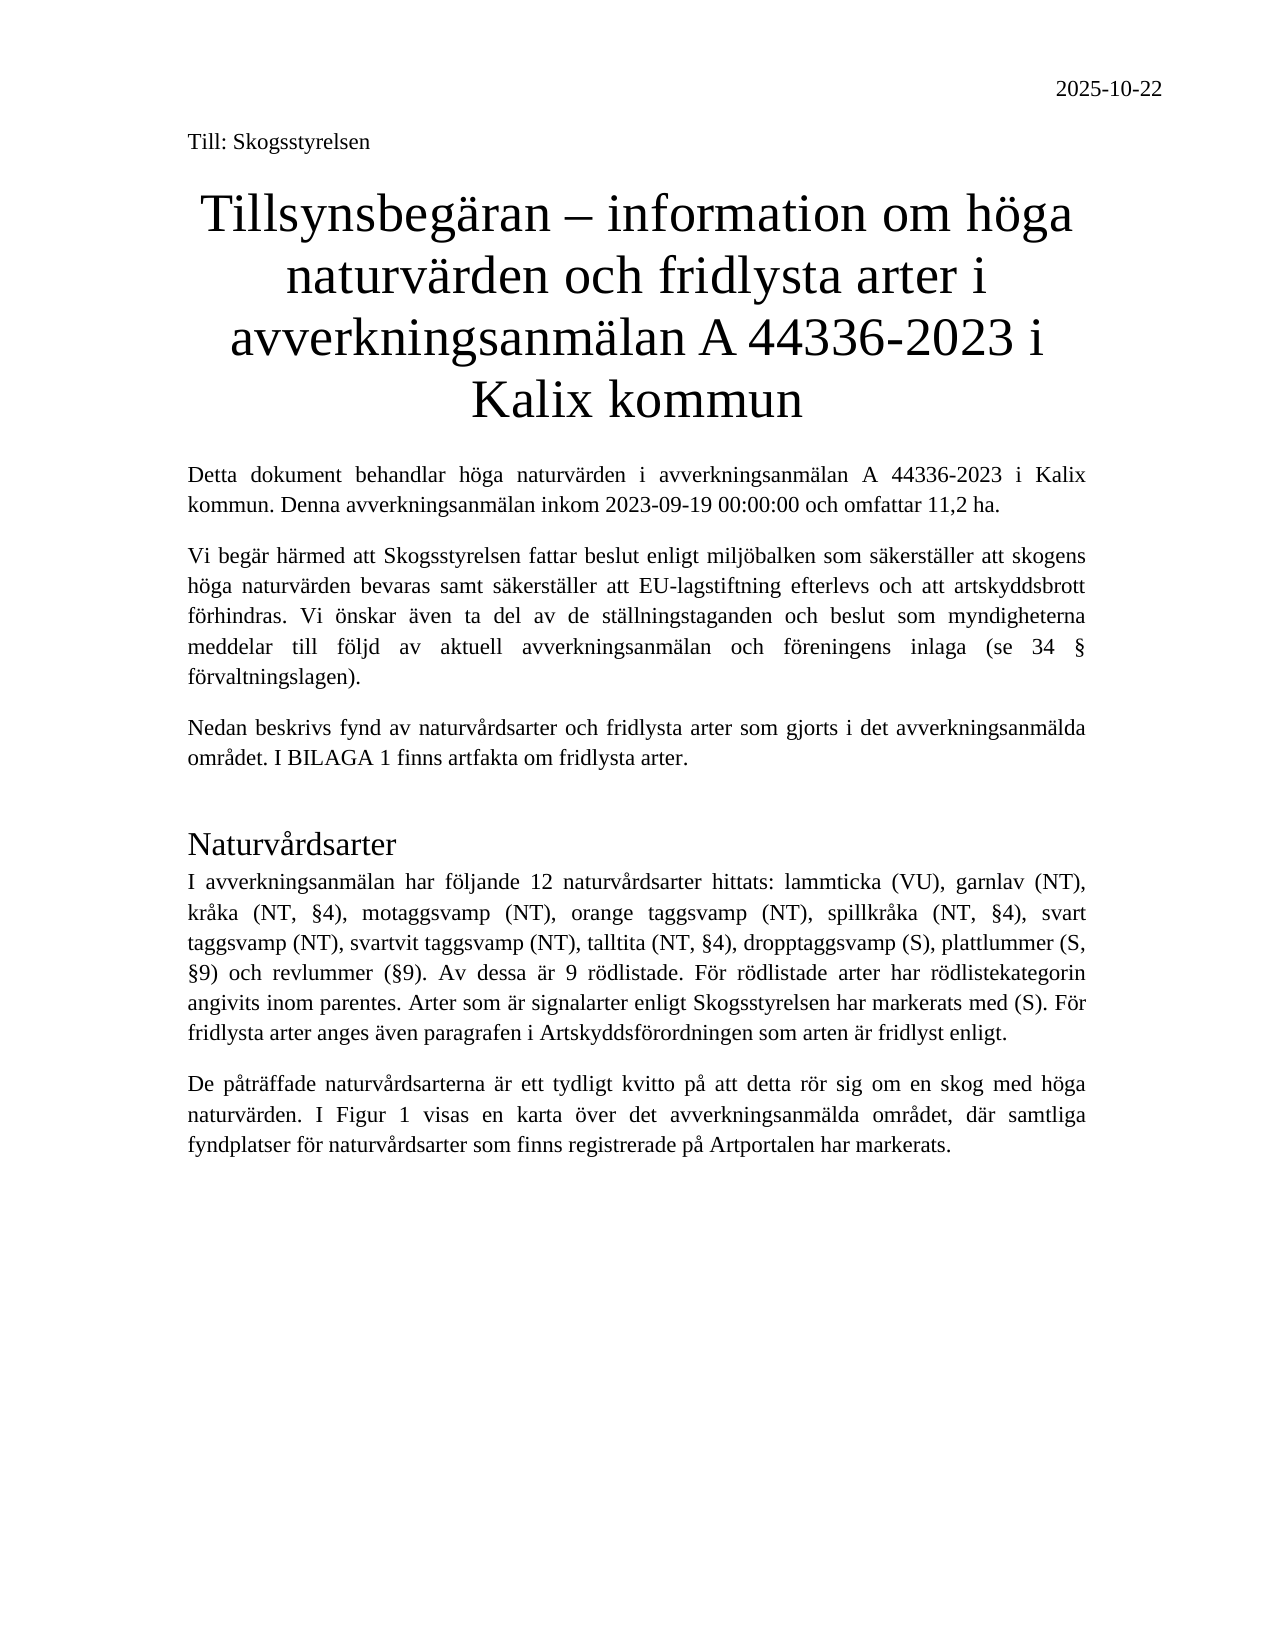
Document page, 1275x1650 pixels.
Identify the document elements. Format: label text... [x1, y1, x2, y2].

text Vi begär härmed att Skogsstyrelsen fattar beslut enligt miljöbalken som säkerställer att skogens höga naturvärden bevaras samt säkerställer att EU-lagstiftning efterlevs och att artskyddsbrott förhindras. Vi önskar även ta del av de ställningstaganden och beslut som myndigheterna meddelar till följd av aktuell avverkningsanmälan och föreningens inlaga (se 34 § förvaltningslagen). [187, 542, 1087, 689]
text De påträffade naturvårdsarterna är ett tydligt kvitto på att detta rör sig om en skog med höga naturvärden. I Figur 1 visas en karta över det avverkningsanmälda området, där samtliga fyndplatser för naturvårdsarter som finns registrerade på Artportalen har markerats. [187, 1071, 1087, 1157]
subtitle Naturvårdsarter [187, 824, 1087, 863]
title Tillsynsbegäran – information om höga naturvärden och fridlysta arter i avverkningsanmälan A 44336-2023 i Kalix kommun [187, 180, 1087, 429]
text Detta dokument behandlar höga naturvärden i avverkningsanmälan A 44336-2023 i Kalix kommun. Denna avverkningsanmälan inkom 2023-09-19 00:00:00 och omfattar 11,2 ha. [187, 461, 1087, 517]
text I avverkningsanmälan har följande 12 naturvårdsarter hittats: lammticka (VU), garnlav (NT), kråka (NT, §4), motaggsvamp (NT), orange taggsvamp (NT), spillkråka (NT, §4), svart taggsvamp (NT), svartvit taggsvamp (NT), talltita (NT, §4), dropptaggsvamp (S), plattlummer (S, §9) och revlummer (§9). Av dessa är 9 rödlistade. För rödlistade arter har rödlistekategorin angivits inom parentes. Arter som är signalarter enligt Skogsstyrelsen har markerats med (S). För fridlysta arter anges även paragrafen i Artskyddsförordningen som arten är fridlyst enligt. [187, 868, 1087, 1046]
text Nedan beskrivs fynd av naturvårdsarter och fridlysta arter som gjorts i det avverkningsanmälda området. I BILAGA 1 finns artfakta om fridlysta arter. [187, 714, 1087, 771]
